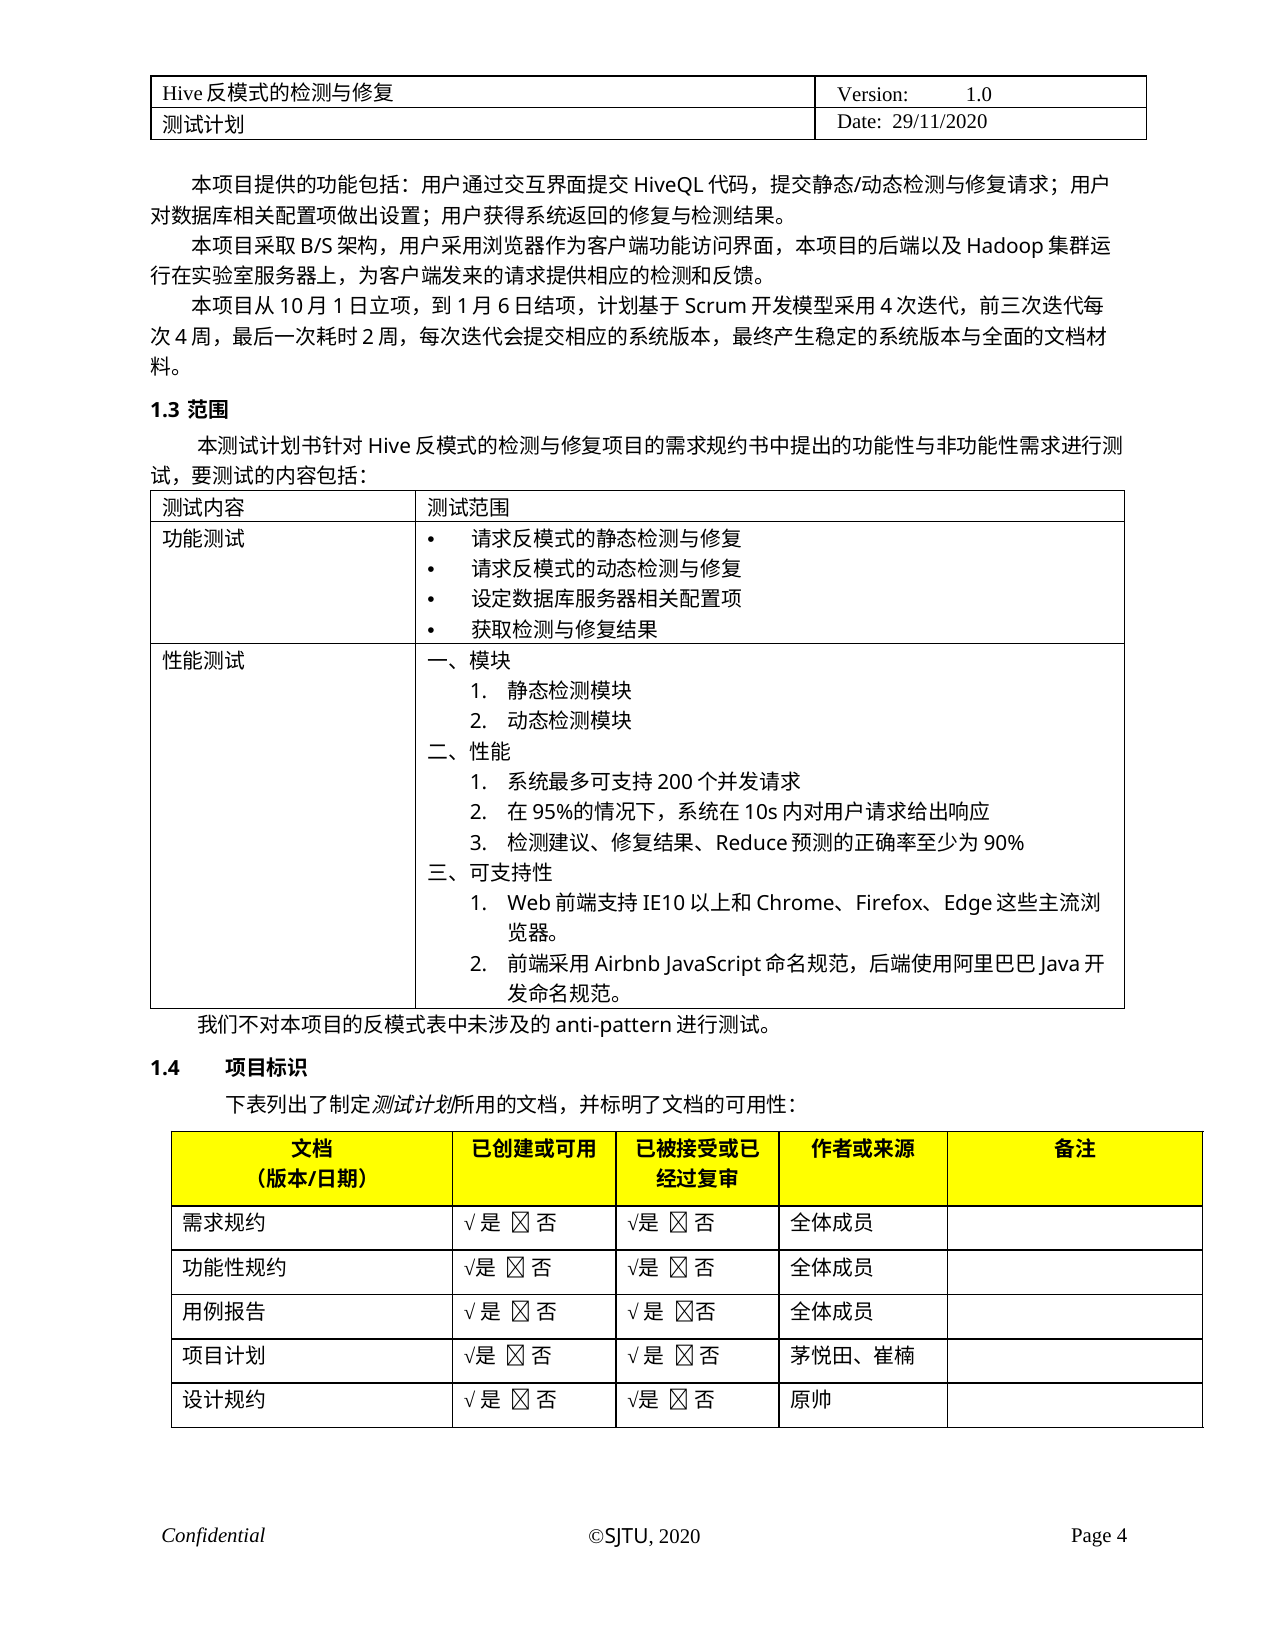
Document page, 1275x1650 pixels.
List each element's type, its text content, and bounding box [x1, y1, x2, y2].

table_cell √ 是 否 [453, 1384, 615, 1426]
table_cell 全体成员 [780, 1295, 947, 1338]
text 本测试计划书针对Hive反模式的检测与修复项目的需求规约书中提出的功能性与非功能性需求进行测试，要测试的内容包括： [150, 429, 1125, 490]
table_cell √是 否 [617, 1251, 778, 1294]
table_cell 项目计划 [172, 1340, 452, 1382]
table_header 文档 （版本/日期） [172, 1132, 452, 1205]
table_cell √ 是 否 [453, 1295, 615, 1338]
table_header 已被接受或已经过复审 [617, 1132, 778, 1205]
table_header 作者或来源 [780, 1132, 947, 1205]
table_cell √是 否 [617, 1384, 778, 1426]
table_cell 用例报告 [172, 1295, 452, 1338]
table_cell √是 否 [617, 1207, 778, 1249]
table_cell √是 否 [453, 1251, 615, 1294]
text 本项目提供的功能包括：用户通过交互界面提交HiveQL代码，提交静态/动态检测与修复请求；用户对数据库相关配置项做出设置；用户获得系统返回的修复与检测结果。 [150, 168, 1125, 229]
table_cell 需求规约 [172, 1207, 452, 1249]
table_cell 茅悦田、崔楠 [780, 1340, 947, 1382]
table_cell [948, 1340, 1202, 1382]
text 我们不对本项目的反模式表中未涉及的anti-pattern进行测试。 [150, 1009, 1125, 1039]
table_cell 全体成员 [780, 1207, 947, 1249]
table_cell √ 是 否 [617, 1340, 778, 1382]
table_header 备注 [948, 1132, 1202, 1205]
table_header 已创建或可用 [453, 1132, 615, 1205]
table_cell [948, 1384, 1202, 1426]
table_header 测试内容 [151, 491, 415, 521]
table_cell [948, 1295, 1202, 1338]
table_cell 全体成员 [780, 1251, 947, 1294]
table_cell 功能性规约 [172, 1251, 452, 1294]
table_cell 性能测试 [151, 644, 415, 1007]
table_cell 原帅 [780, 1384, 947, 1426]
table_cell [948, 1207, 1202, 1249]
table_cell 功能测试 [151, 522, 415, 643]
subtitle 范围 [150, 393, 1125, 423]
table_cell √ 是 否 [617, 1295, 778, 1338]
text 本项目采取B/S架构，用户采用浏览器作为客户端功能访问界面，本项目的后端以及Hadoop集群运行在实验室服务器上，为客户端发来的请求提供相应的检测和反馈。 [150, 229, 1125, 289]
table_cell √ 是 否 [453, 1207, 615, 1249]
subtitle 项目标识 [150, 1051, 1125, 1082]
table_cell √是 否 [453, 1340, 615, 1382]
table_header 测试范围 [416, 491, 1124, 521]
table_cell [948, 1251, 1202, 1294]
text 本项目从10月1日立项，到1月6日结项，计划基于Scrum开发模型采用4次迭代，前三次迭代每次4周，最后一次耗时2周，每次迭代会提交相应的系统版本，最终产生稳定的系统版本与全面的文档材料。 [150, 289, 1125, 380]
table_cell 模块 静态检测模块 动态检测模块 性能 系统最多可支持200个并发请求 在95%的情况下，系统在10s内对用户请求给出响应 检测建议、修复结果、Reduce预测的正确率至少为90% 可支持性 Web前端支持IE10以上和Chrome、Firefox、Edge这些主流浏览器。 前端采用Airbnb JavaScript命名规范，后端使用阿里巴巴Java开发命名规范。 [416, 644, 1124, 1007]
text 下表列出了制定测试计划所用的文档，并标明了文档的可用性： [225, 1088, 1125, 1118]
table_cell 请求反模式的静态检测与修复 请求反模式的动态检测与修复 设定数据库服务器相关配置项 获取检测与修复结果 [416, 522, 1124, 643]
table_cell 设计规约 [172, 1384, 452, 1426]
